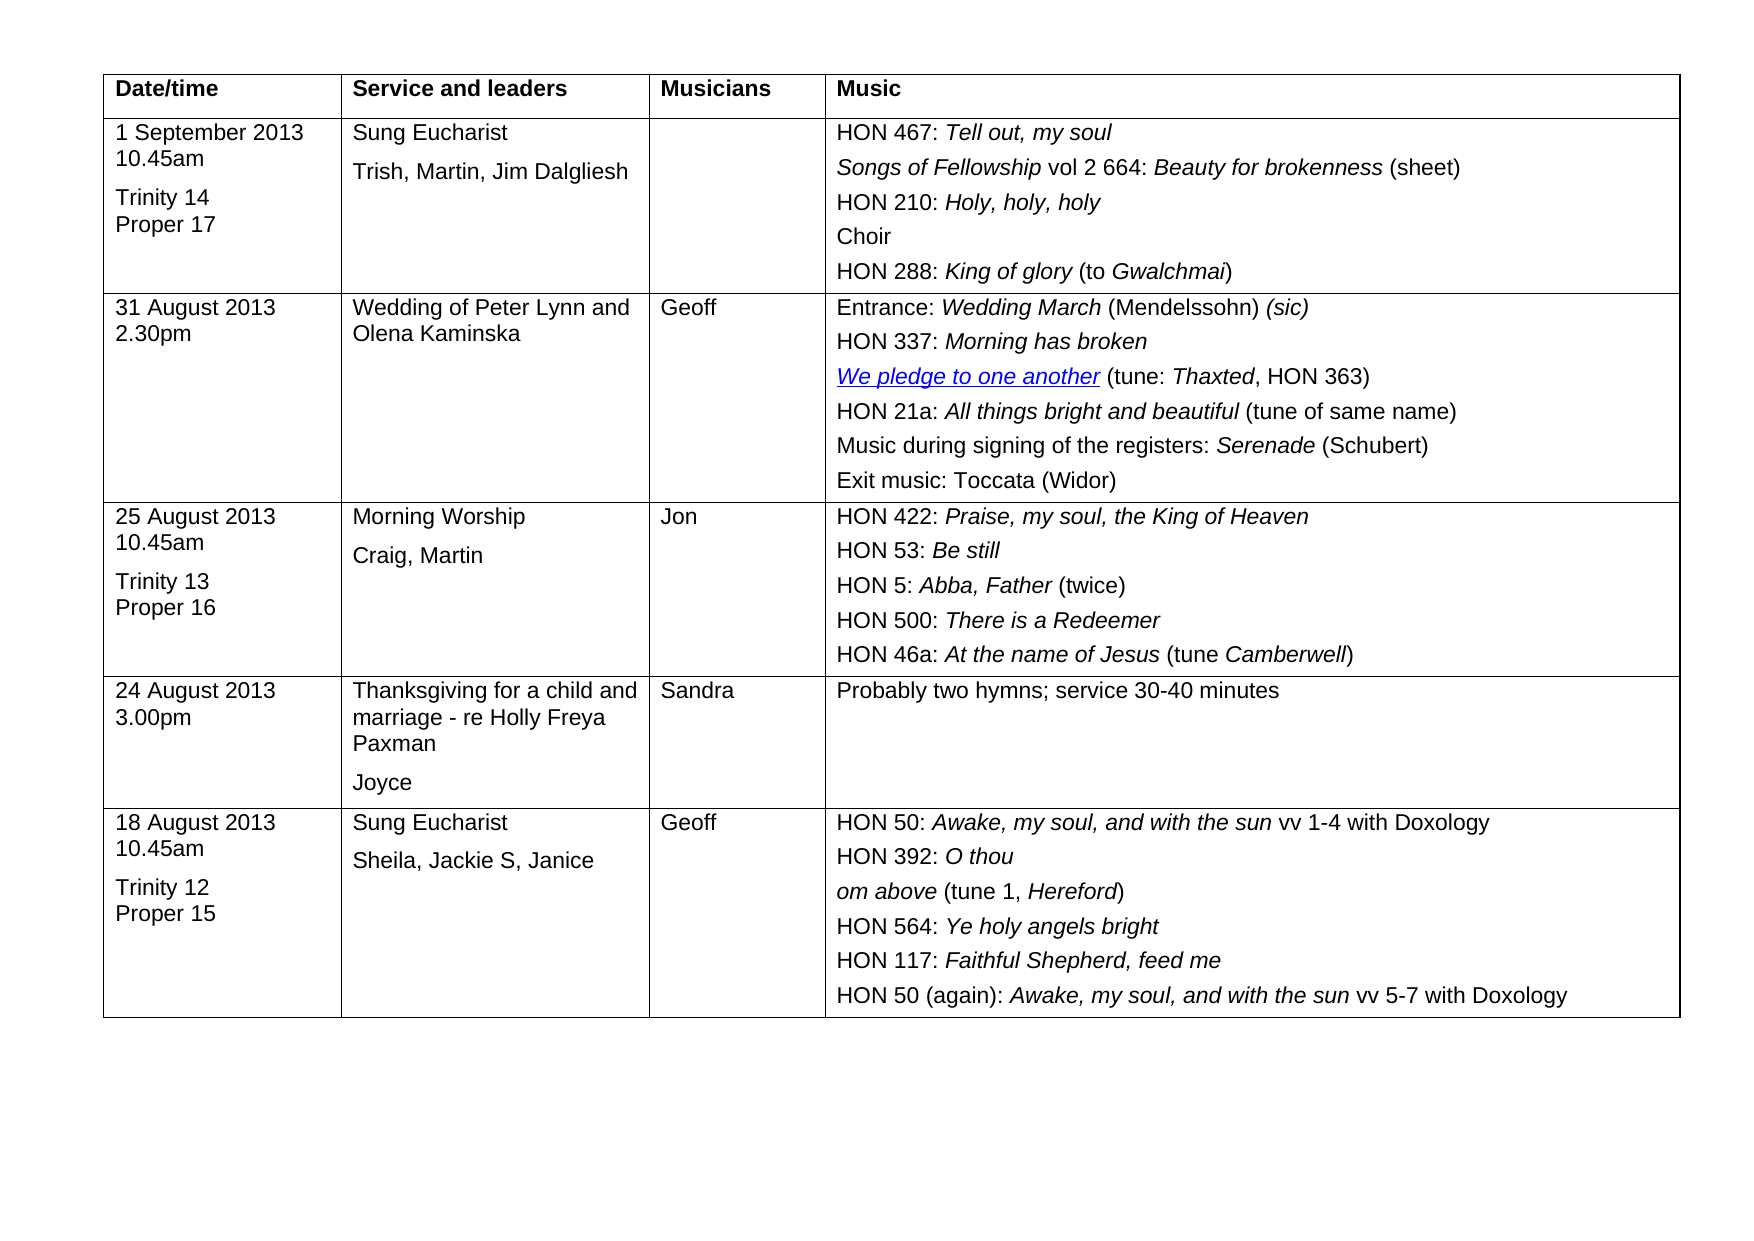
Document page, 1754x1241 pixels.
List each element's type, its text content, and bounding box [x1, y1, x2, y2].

table_cell Morning Worship Craig, Martin [342, 503, 649, 676]
table_cell Probably two hymns; service 30-40 minutes [826, 677, 1679, 808]
table_cell Geoff [650, 809, 825, 1017]
table_cell Sung Eucharist Sheila, Jackie S, Janice [342, 809, 649, 1017]
table_cell Jon [650, 503, 825, 676]
table_cell Geoff [650, 294, 825, 502]
table_header Service and leaders [342, 75, 649, 118]
table_cell HON 467: Tell out, my soul Songs of Fellowship vol 2 664: Beauty for brokenness (sheet) HON 210: Holy, holy, holy Choir HON 288: King of glory (to Gwalchmai) [826, 119, 1679, 292]
table_cell Entrance: Wedding March (Mendelssohn) (sic) HON 337: Morning has broken We pledge to one another (tune: Thaxted, HON 363) HON 21a: All things bright and beautiful (tune of same name) Music during signing of the registers: Serenade (Schubert) Exit music: Toccata (Widor) [826, 294, 1679, 502]
table_cell 1 September 2013 10.45am Trinity 14 Proper 17 [104, 119, 341, 292]
table_header Date/time [104, 75, 341, 118]
table_cell HON 422: Praise, my soul, the King of Heaven HON 53: Be still HON 5: Abba, Father (twice) HON 500: There is a Redeemer HON 46a: At the name of Jesus (tune Camberwell) [826, 503, 1679, 676]
table_cell Sandra [650, 677, 825, 808]
table_cell 25 August 2013 10.45am Trinity 13 Proper 16 [104, 503, 341, 676]
table_cell HON 50: Awake, my soul, and with the sun vv 1-4 with Doxology HON 392: O thou om above (tune 1, Hereford) HON 564: Ye holy angels bright HON 117: Faithful Shepherd, feed me HON 50 (again): Awake, my soul, and with the sun vv 5-7 with Doxology [826, 809, 1679, 1017]
table_cell 24 August 2013 3.00pm [104, 677, 341, 808]
table_cell Sung Eucharist Trish, Martin, Jim Dalgliesh [342, 119, 649, 292]
table_cell 31 August 2013 2.30pm [104, 294, 341, 502]
table_cell 18 August 2013 10.45am Trinity 12 Proper 15 [104, 809, 341, 1017]
table_cell [650, 119, 825, 292]
table_cell Thanksgiving for a child and marriage - re Holly Freya Paxman Joyce [342, 677, 649, 808]
table_header Music [826, 75, 1679, 118]
table_header Musicians [650, 75, 825, 118]
table_cell Wedding of Peter Lynn and Olena Kaminska [342, 294, 649, 502]
